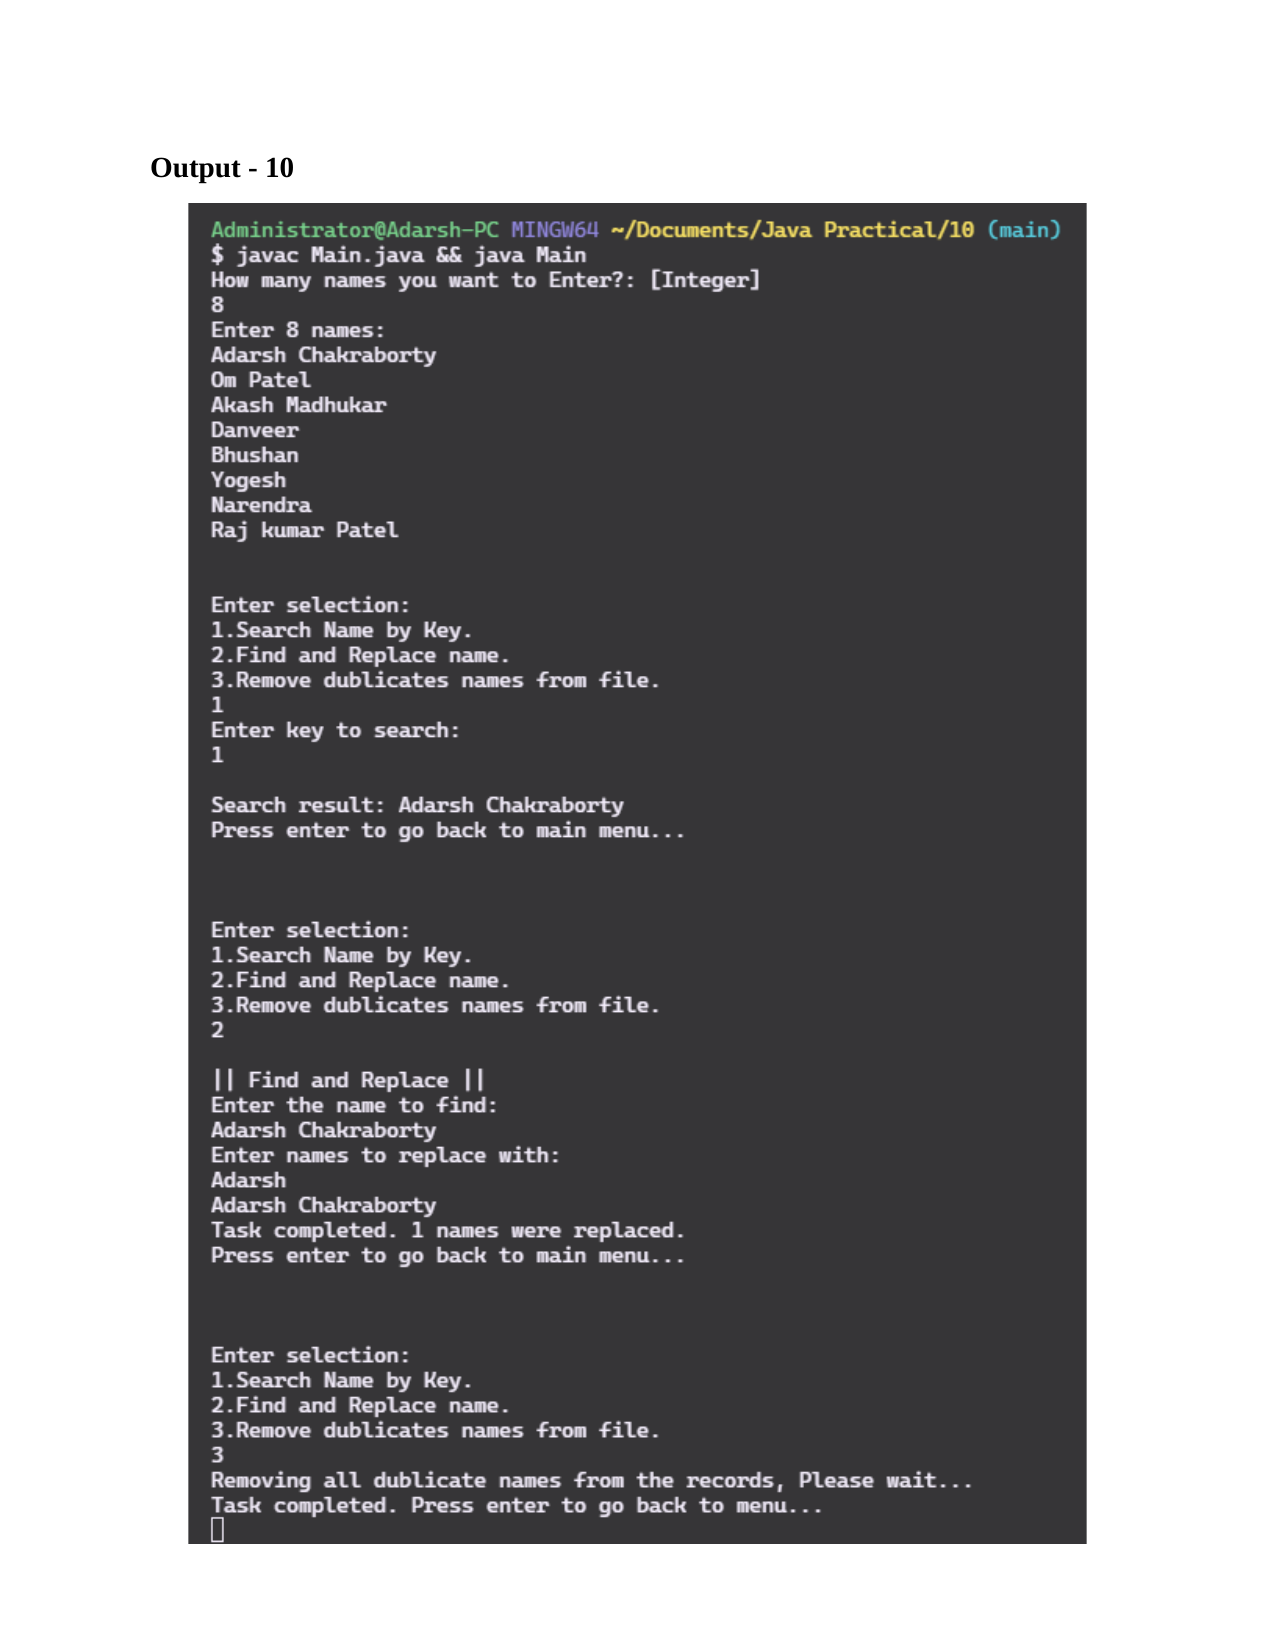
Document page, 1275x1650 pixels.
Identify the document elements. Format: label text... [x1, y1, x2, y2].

text Output - 10 [150, 150, 1125, 183]
picture [188, 203, 1087, 1544]
